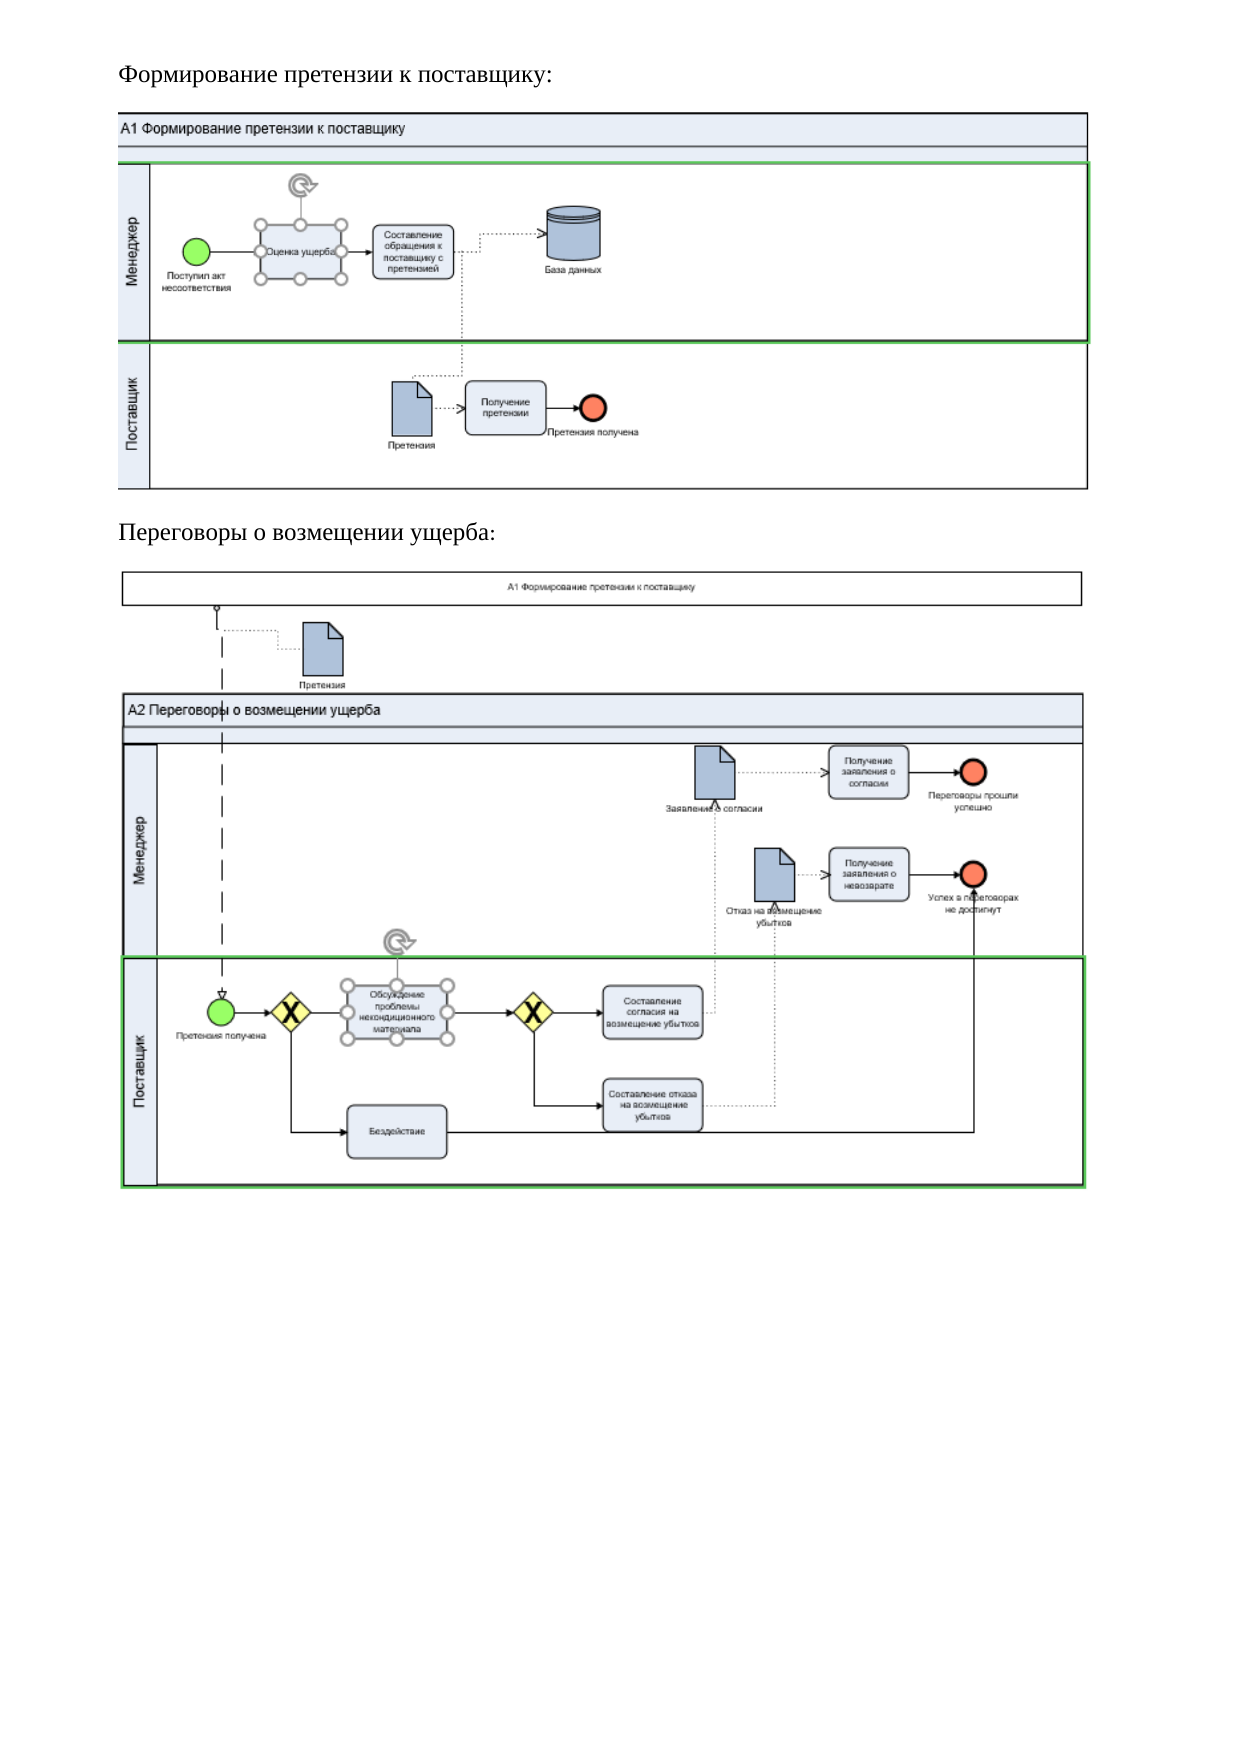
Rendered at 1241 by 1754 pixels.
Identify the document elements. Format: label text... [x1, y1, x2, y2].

text Формирование претензии к поставщику: [118, 59, 1152, 88]
picture [118, 112, 1093, 492]
text Переговоры о возмещении ущерба: [118, 517, 1152, 546]
picture [118, 565, 1093, 1205]
